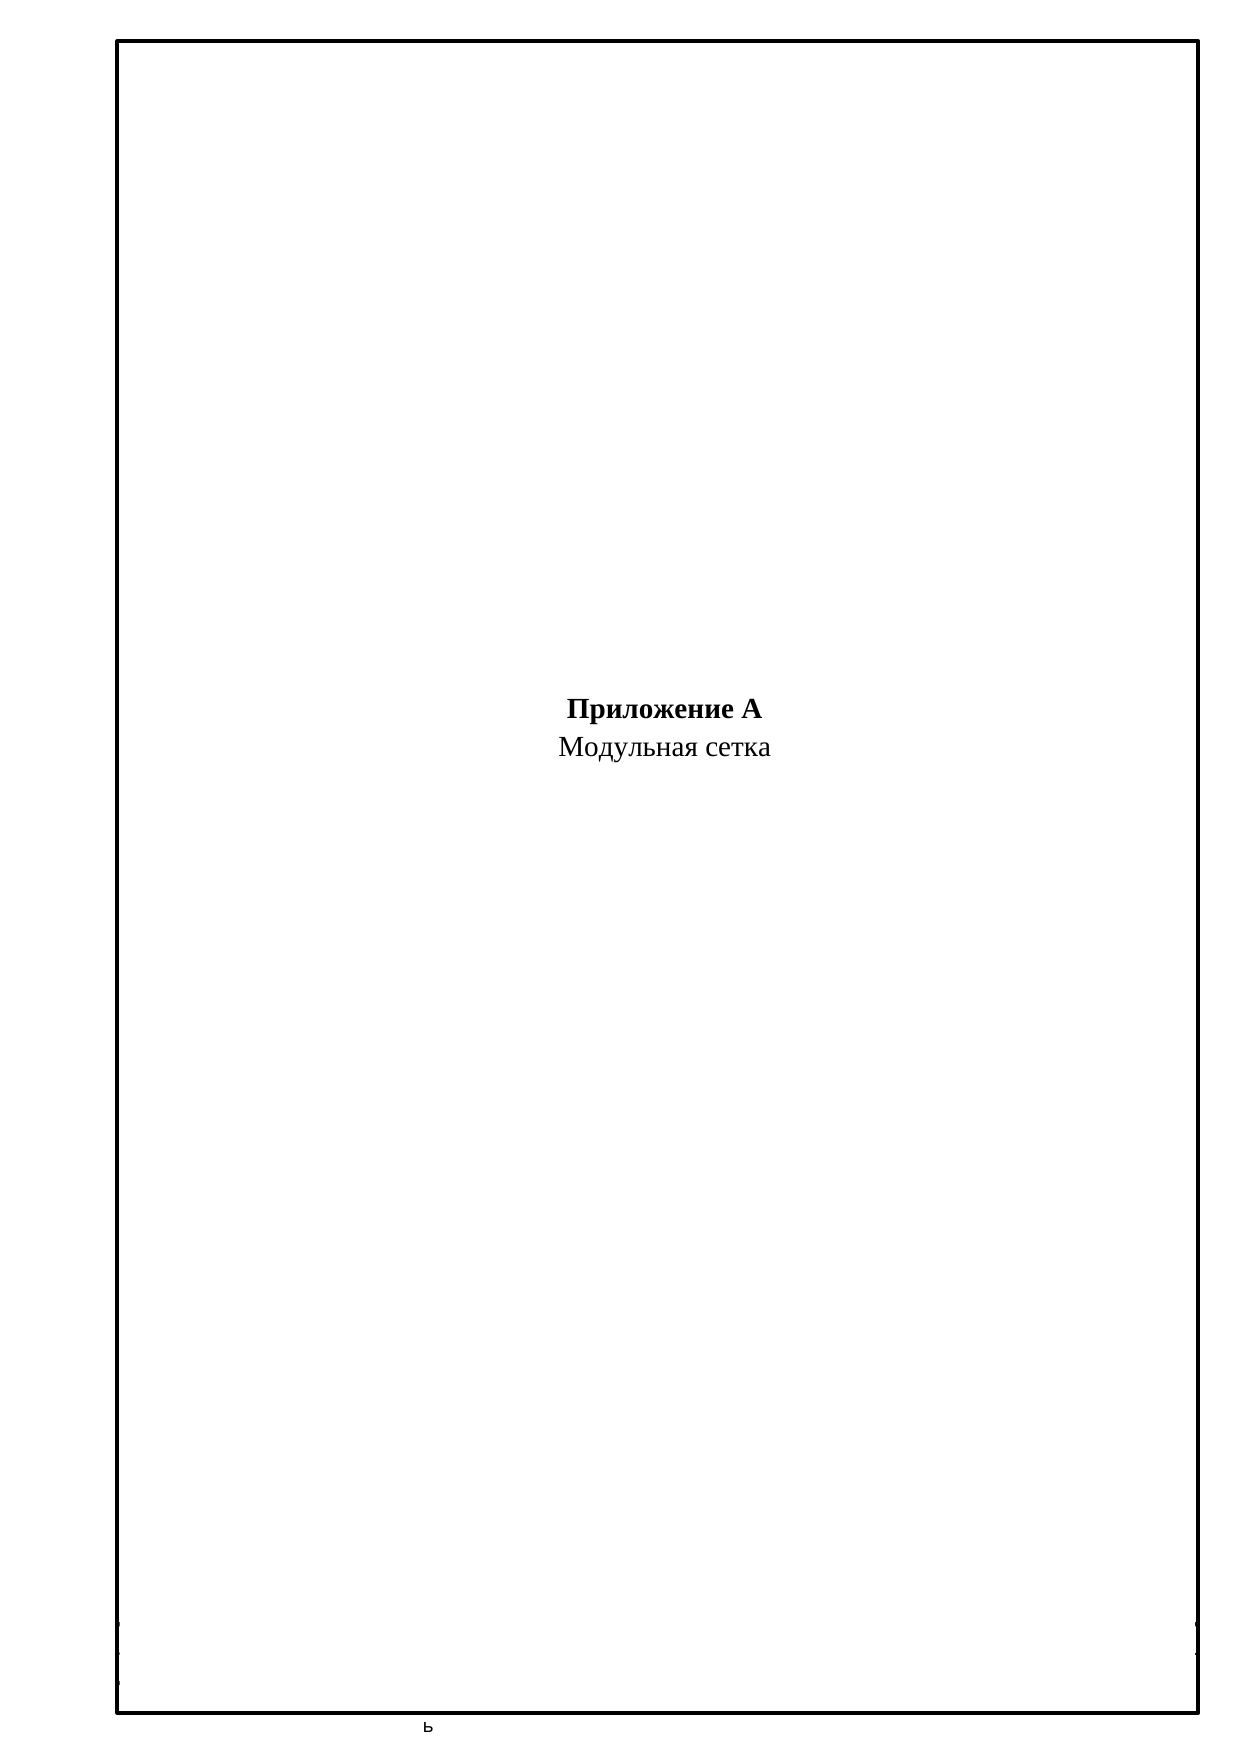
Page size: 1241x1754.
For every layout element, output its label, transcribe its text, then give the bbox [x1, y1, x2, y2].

text Приложение А [148, 689, 1181, 726]
text Модульная сетка [148, 726, 1181, 764]
